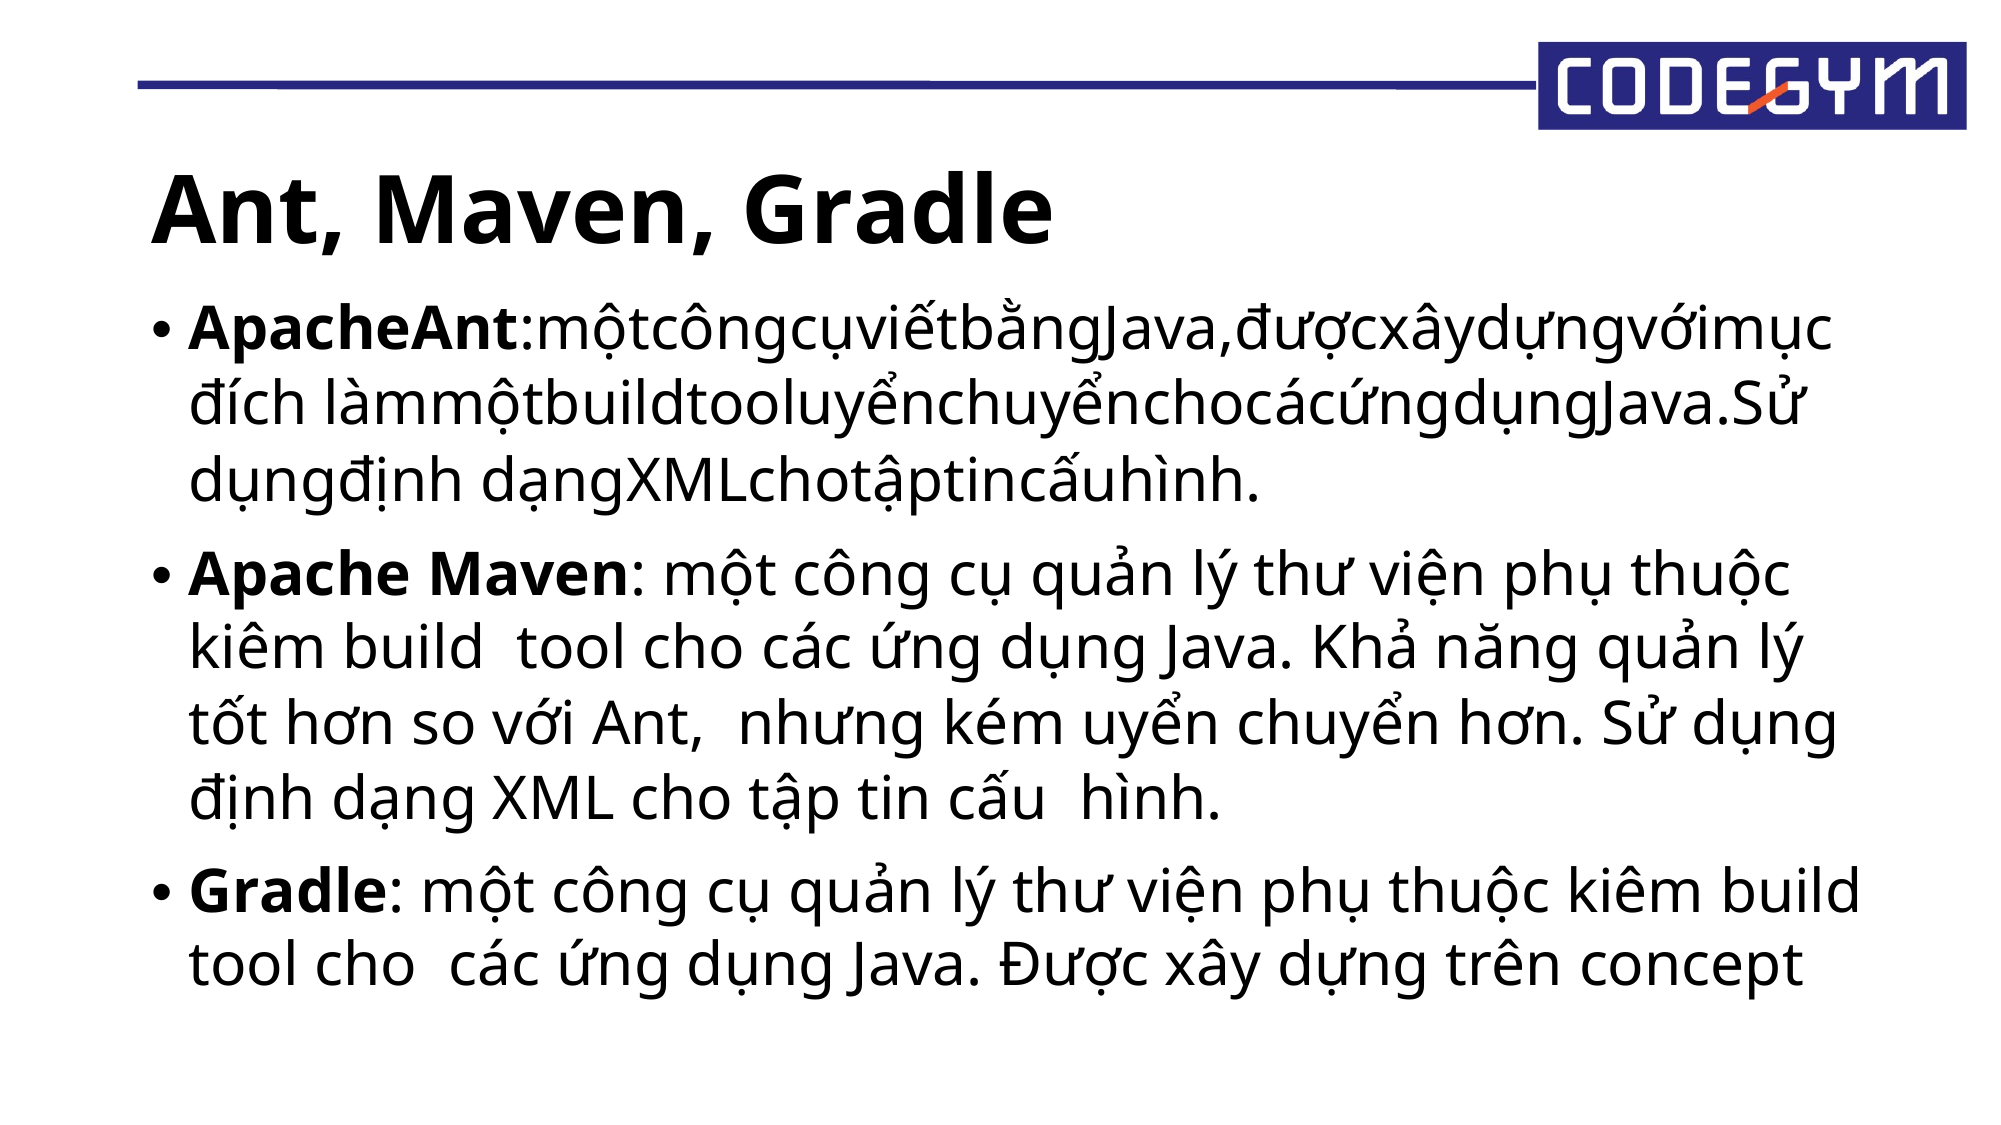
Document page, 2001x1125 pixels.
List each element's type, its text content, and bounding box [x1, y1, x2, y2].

list Apache Maven: một công cụ quản lý thư viện phụ thuộc kiêm build tool cho các ứng dụng Java. Khả năng quản lý tốt hơn so với Ant, nhưng kém uyển chuyển hơn. Sử dụng định dạng XML cho tập tin cấu hình. [151, 535, 1878, 837]
list ApacheAnt:mộtcôngcụviếtbằngJava,đượcxâydựngvớimục đích làmmộtbuildtooluyểnchuyểnchocácứngdụngJava.Sử dụngđịnh dạngXMLchotậptincấuhình. [151, 287, 1878, 519]
picture [1536, 40, 1969, 130]
subtitle Ant, Maven, Gradle [151, 142, 1890, 271]
